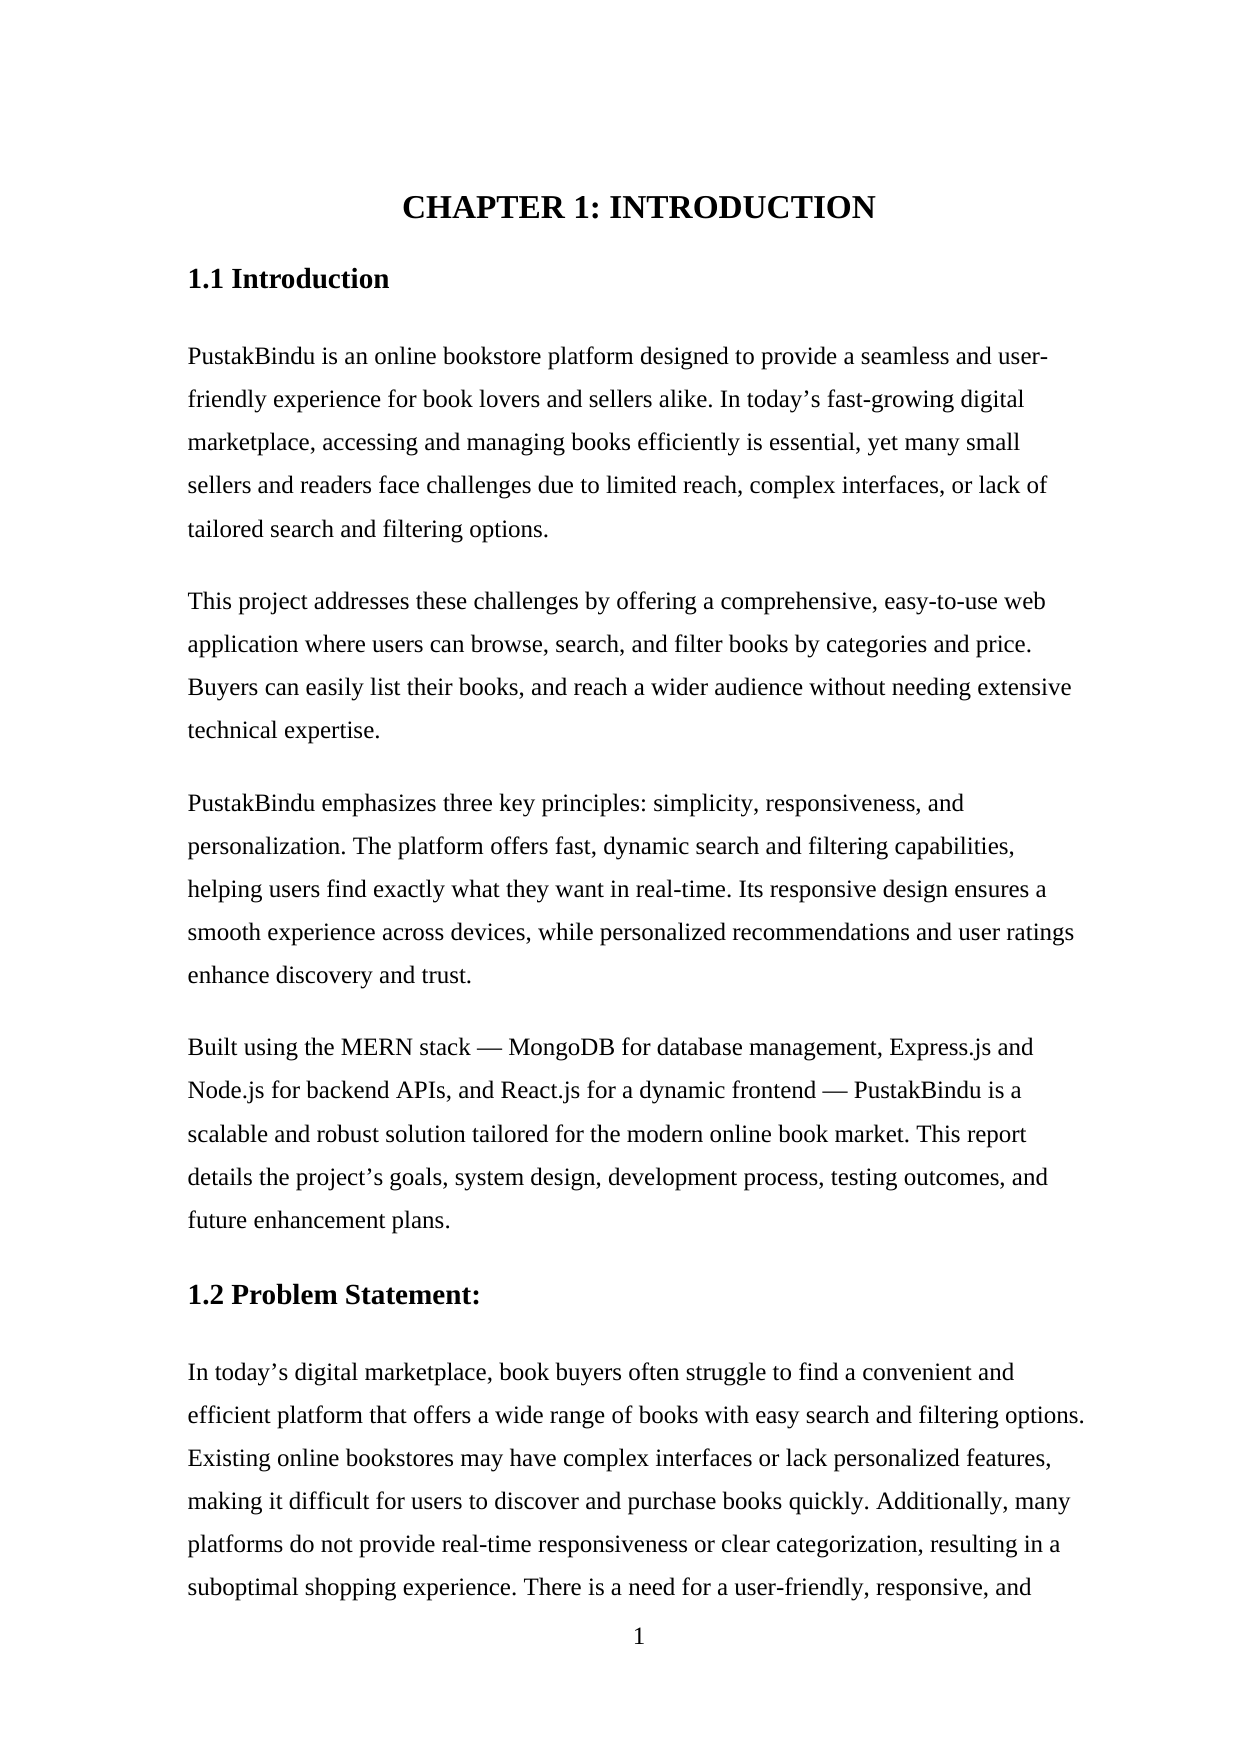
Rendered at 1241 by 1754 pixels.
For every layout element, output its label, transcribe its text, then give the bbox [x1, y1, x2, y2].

subtitle CHAPTER 1: INTRODUCTION [187, 187, 1090, 226]
subtitle Problem Statement: [187, 1277, 1090, 1311]
subtitle Introduction [187, 262, 1090, 295]
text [187, 1357, 1090, 1601]
text PustakBindu is an online bookstore platform designed to provide a seamless and user-friendly experience for book lovers and sellers alike. In today’s fast-growing digital marketplace, accessing and managing books efficiently is essential, yet many small sellers and readers face challenges due to limited reach, complex interfaces, or lack of tailored search and filtering options. [187, 341, 1090, 542]
text PustakBindu emphasizes three key principles: simplicity, responsiveness, and personalization. The platform offers fast, dynamic search and filtering capabilities, helping users find exactly what they want in real-time. Its responsive design ensures a smooth experience across devices, while personalized recommendations and user ratings enhance discovery and trust. [187, 788, 1090, 989]
text Built using the MERN stack — MongoDB for database management, Express.js and Node.js for backend APIs, and React.js for a dynamic frontend — PustakBindu is a scalable and robust solution tailored for the modern online book market. This report details the project’s goals, system design, development process, testing outcomes, and future enhancement plans. [187, 1032, 1090, 1234]
text This project addresses these challenges by offering a comprehensive, easy-to-use web application where users can browse, search, and filter books by categories and price. Buyers can easily list their books, and reach a wider audience without needing extensive technical expertise. [187, 586, 1090, 744]
